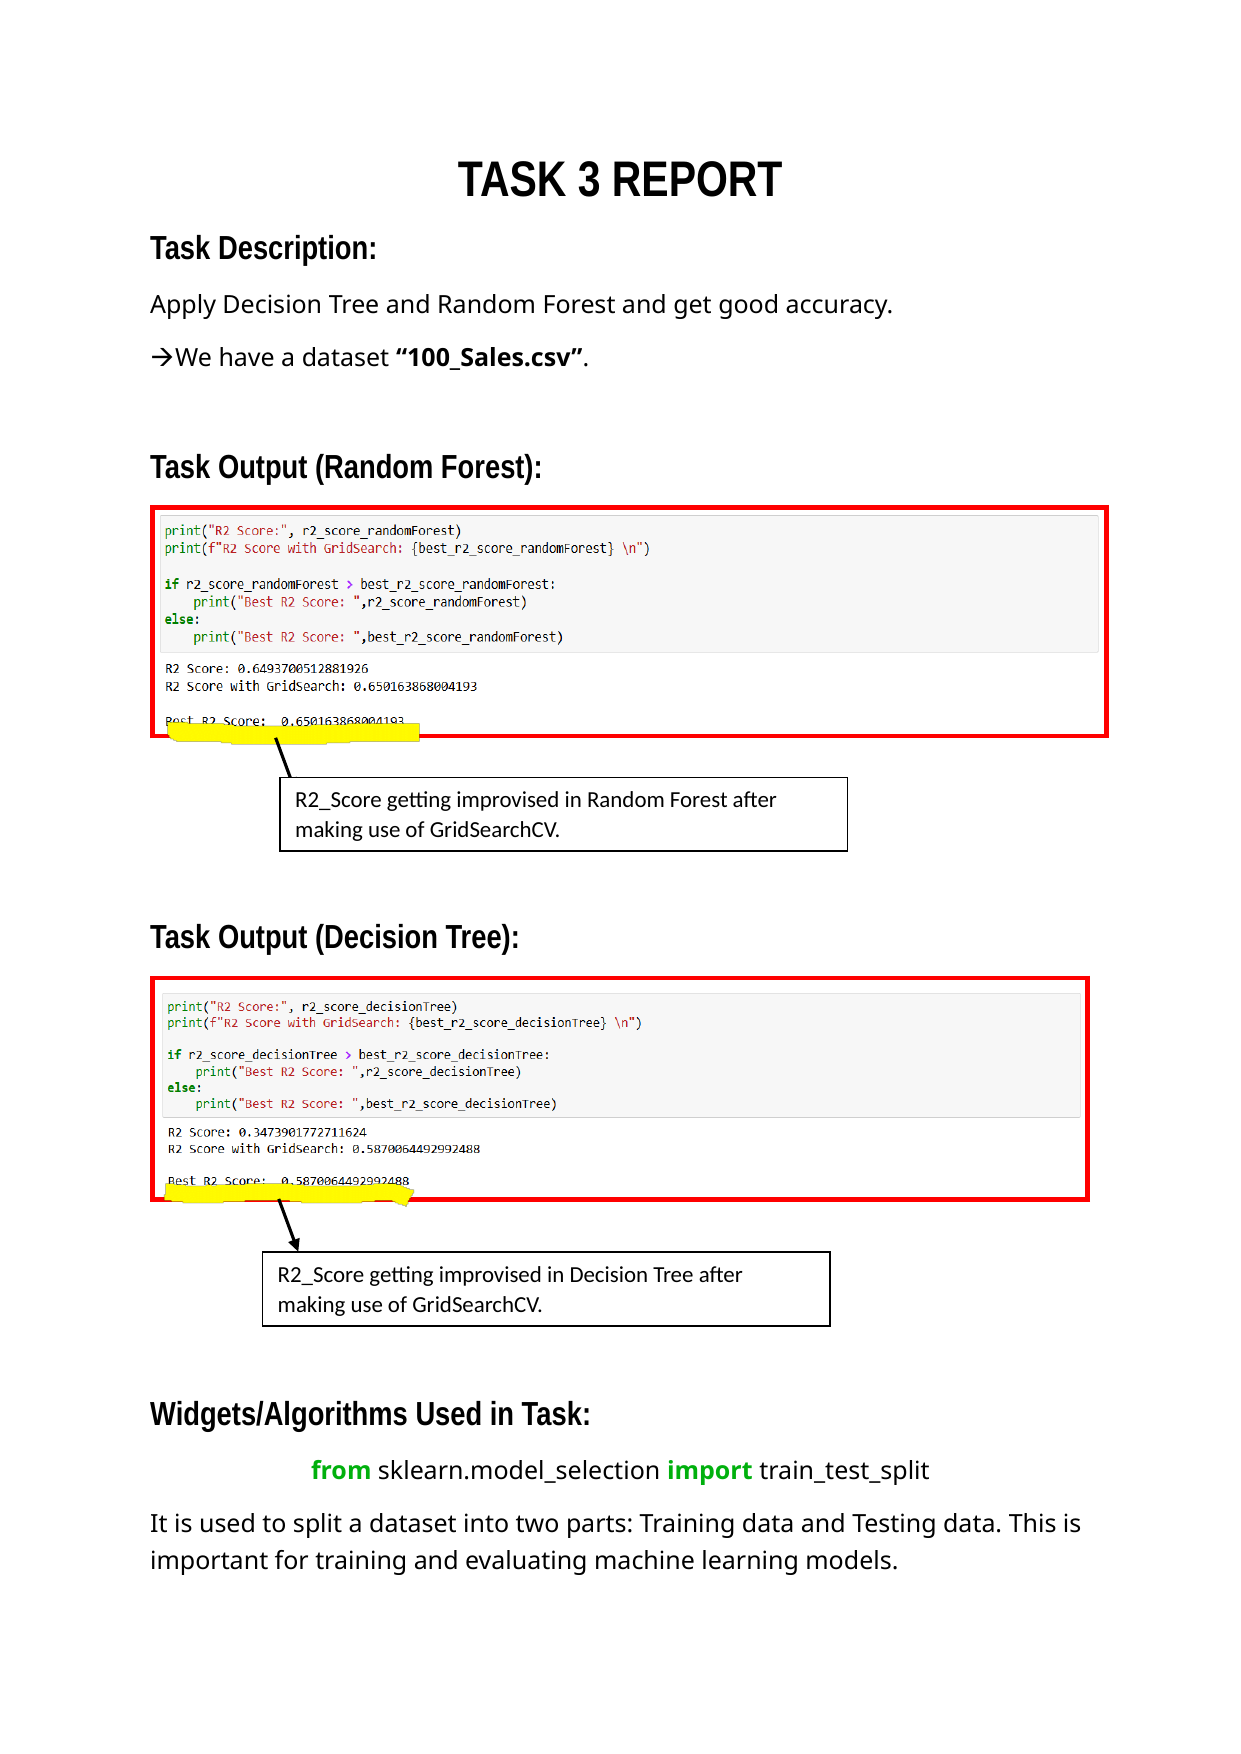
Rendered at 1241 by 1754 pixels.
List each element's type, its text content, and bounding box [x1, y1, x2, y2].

text It is used to split a dataset into two parts: Training data and Testing data. This is important for training and evaluating machine learning models. [150, 1506, 1090, 1577]
text from sklearn.model_selection import train_test_split [150, 1452, 1090, 1486]
text Task Output (Decision Tree): [150, 918, 1090, 956]
text TASK 3 REPORT [150, 150, 1090, 207]
picture [155, 510, 1104, 747]
text Apply Decision Tree and Random Forest and get good accuracy. [150, 287, 1090, 321]
text We have a dataset “100_Sales.csv”. [150, 340, 1090, 374]
picture [155, 980, 1085, 1208]
text Widgets/Algorithms Used in Task: [150, 1394, 1090, 1433]
text Task Description: [150, 229, 1090, 267]
text Task Output (Random Forest): [150, 447, 1090, 485]
